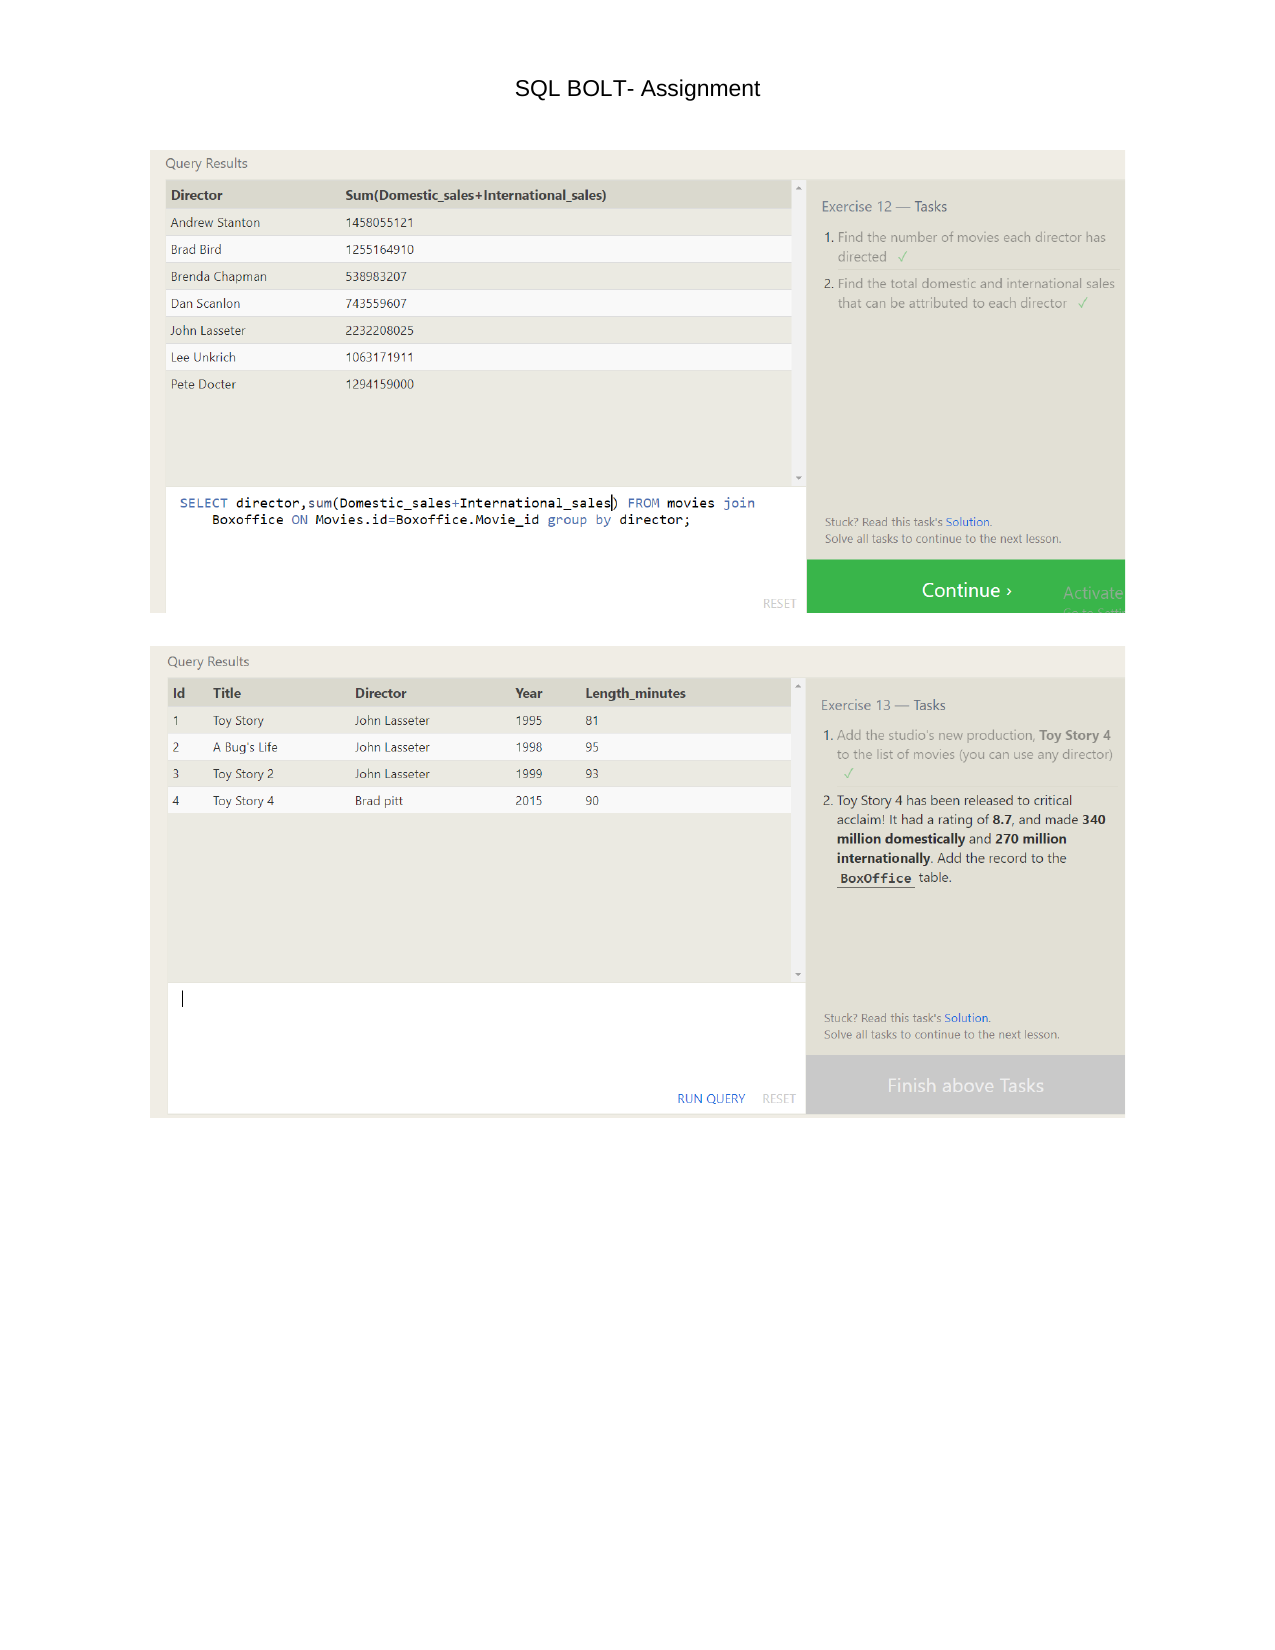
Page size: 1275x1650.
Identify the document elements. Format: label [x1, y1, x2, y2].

picture [150, 646, 1125, 1118]
picture [150, 150, 1125, 613]
